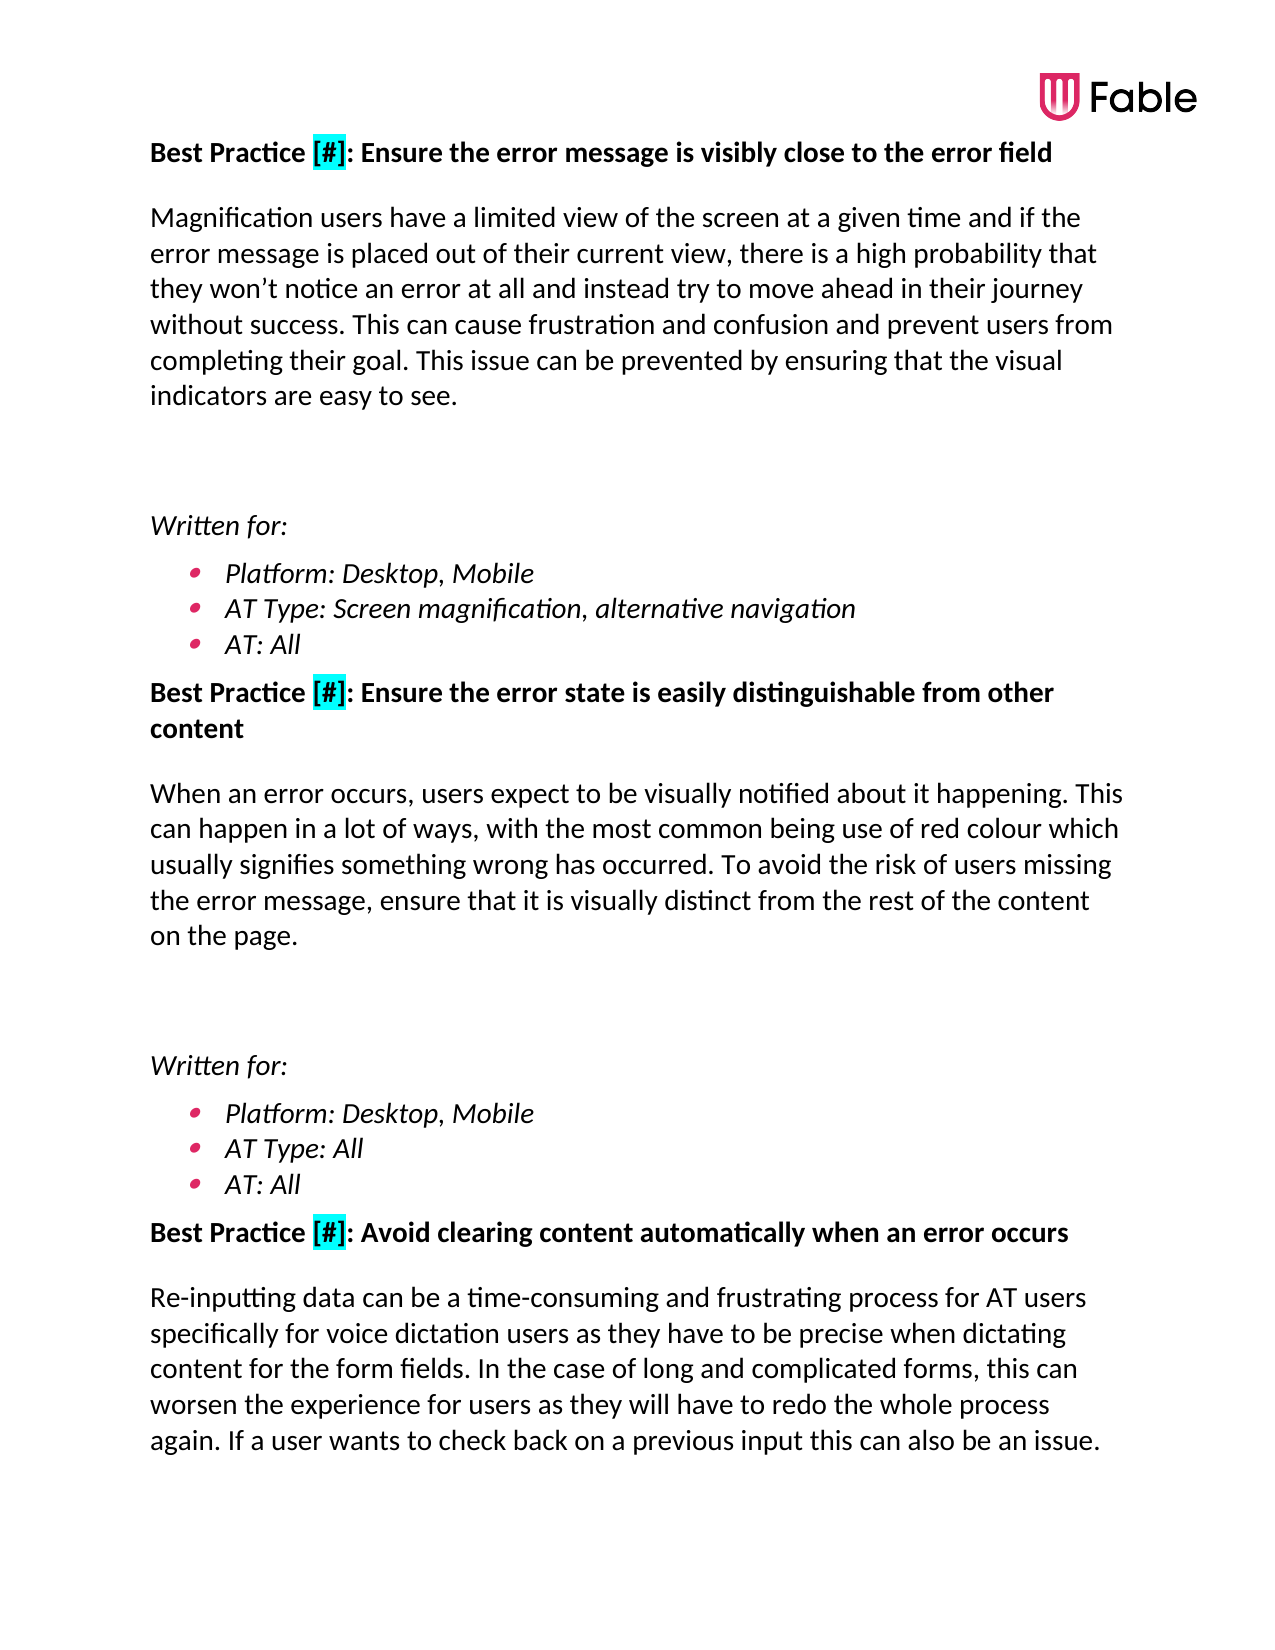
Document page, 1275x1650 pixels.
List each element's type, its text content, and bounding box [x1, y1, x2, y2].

text Written for: [150, 507, 1125, 542]
text Written for: [150, 1047, 1125, 1082]
subtitle Best Practice [#]: Ensure the error state is easily distinguishable from other content [150, 674, 1125, 746]
list AT Type: Screen magnification, alternative navigation [187, 591, 1125, 626]
picture [1039, 73, 1197, 121]
text When an error occurs, users expect to be visually notified about it happening. This can happen in a lot of ways, with the most common being use of red colour which usually signifies something wrong has occurred. To avoid the risk of users missing the error message, ensure that it is visually distinct from the rest of the content on the page. [150, 775, 1125, 953]
list AT: All [187, 1166, 1125, 1202]
list AT: All [187, 626, 1125, 662]
text Magnification users have a limited view of the screen at a given time and if the error message is placed out of their current view, there is a high probability that they won’t notice an error at all and instead try to move ahead in their journey without success. This can cause frustration and confusion and prevent users from completing their goal. This issue can be prevented by ensuring that the visual indicators are easy to see. [150, 199, 1125, 413]
list AT Type: All [187, 1131, 1125, 1166]
subtitle Best Practice [#]: Ensure the error message is visibly close to the error field [150, 134, 313, 170]
subtitle Best Practice [#]: Avoid clearing content automatically when an error occurs [150, 1214, 313, 1250]
subtitle Best Practice [#]: Avoid clearing content automatically when an error occurs [346, 1214, 1125, 1250]
list Platform: Desktop, Mobile [187, 1095, 1125, 1131]
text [150, 1279, 1125, 1457]
list Platform: Desktop, Mobile [187, 555, 1125, 591]
subtitle Best Practice [#]: Ensure the error message is visibly close to the error field [346, 134, 1125, 170]
